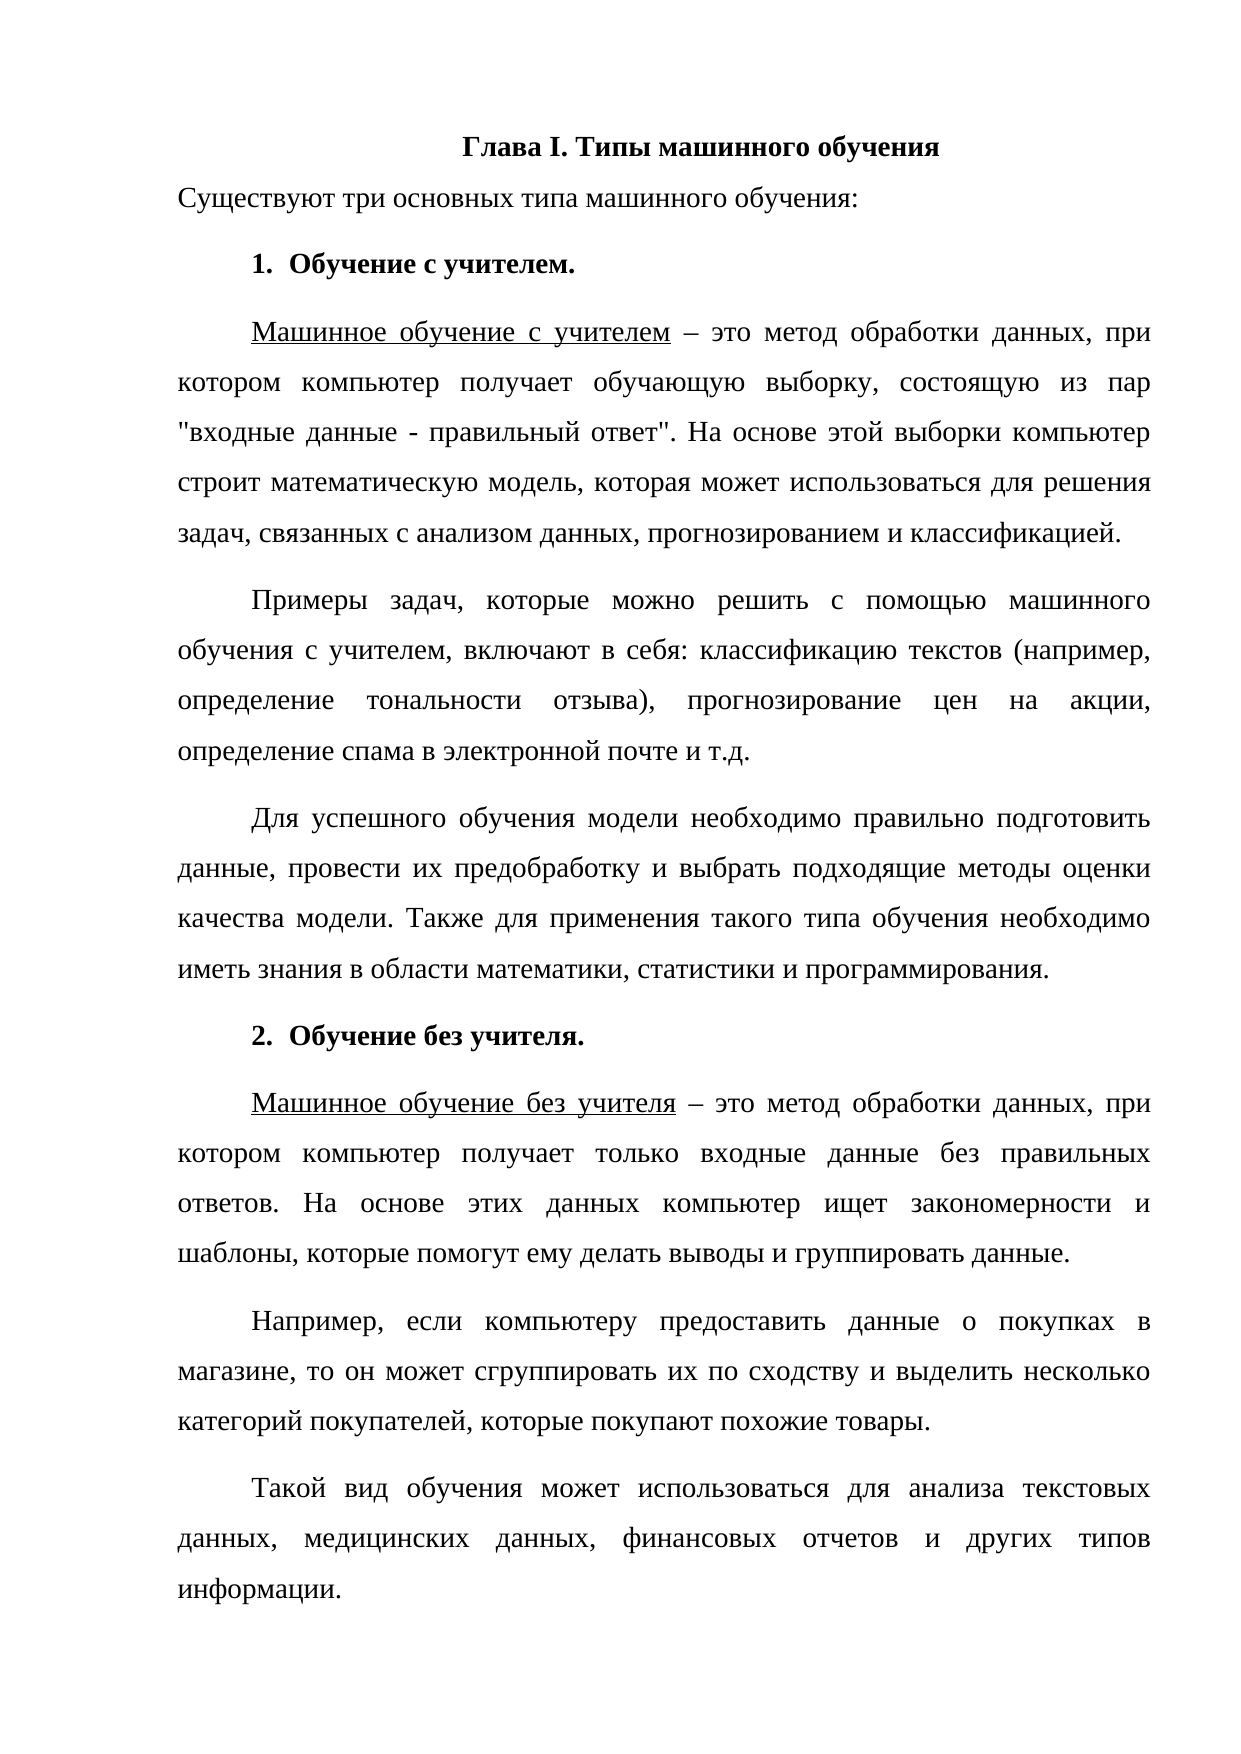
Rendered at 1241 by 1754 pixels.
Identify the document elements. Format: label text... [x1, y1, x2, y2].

text Существуют три основных типа машинного обучения: [177, 180, 1152, 213]
text Для успешного обучения модели необходимо правильно подготовить данные, провести их предобработку и выбрать подходящие методы оценки качества модели. Также для применения такого типа обучения необходимо иметь знания в области математики, статистики и программирования. [177, 800, 1152, 984]
text Примеры задач, которые можно решить с помощью машинного обучения с учителем, включают в себя: классификацию текстов (например, определение тональности отзыва), прогнозирование цен на акции, определение спама в электронной почте и т.д. [177, 582, 1152, 766]
text Машинное обучение без учителя – это метод обработки данных, при котором компьютер получает только входные данные без правильных ответов. На основе этих данных компьютер ищет закономерности и шаблоны, которые помогут ему делать выводы и группировать данные. [177, 1085, 1152, 1269]
text Глава I. Типы машинного обучения [177, 129, 1151, 163]
text Такой вид обучения может использоваться для анализа текстовых данных, медицинских данных, финансовых отчетов и других типов информации. [177, 1470, 1152, 1604]
list Обучение без учителя. [251, 1018, 1152, 1051]
list Обучение с учителем. [251, 247, 1152, 280]
text Например, если компьютеру предоставить данные о покупках в магазине, то он может сгруппировать их по сходству и выделить несколько категорий покупателей, которые покупают похожие товары. [177, 1303, 1152, 1437]
text Машинное обучение с учителем – это метод обработки данных, при котором компьютер получает обучающую выборку, состоящую из пар "входные данные - правильный ответ". На основе этой выборки компьютер строит математическую модель, которая может использоваться для решения задач, связанных с анализом данных, прогнозированием и классификацией. [177, 314, 1152, 548]
